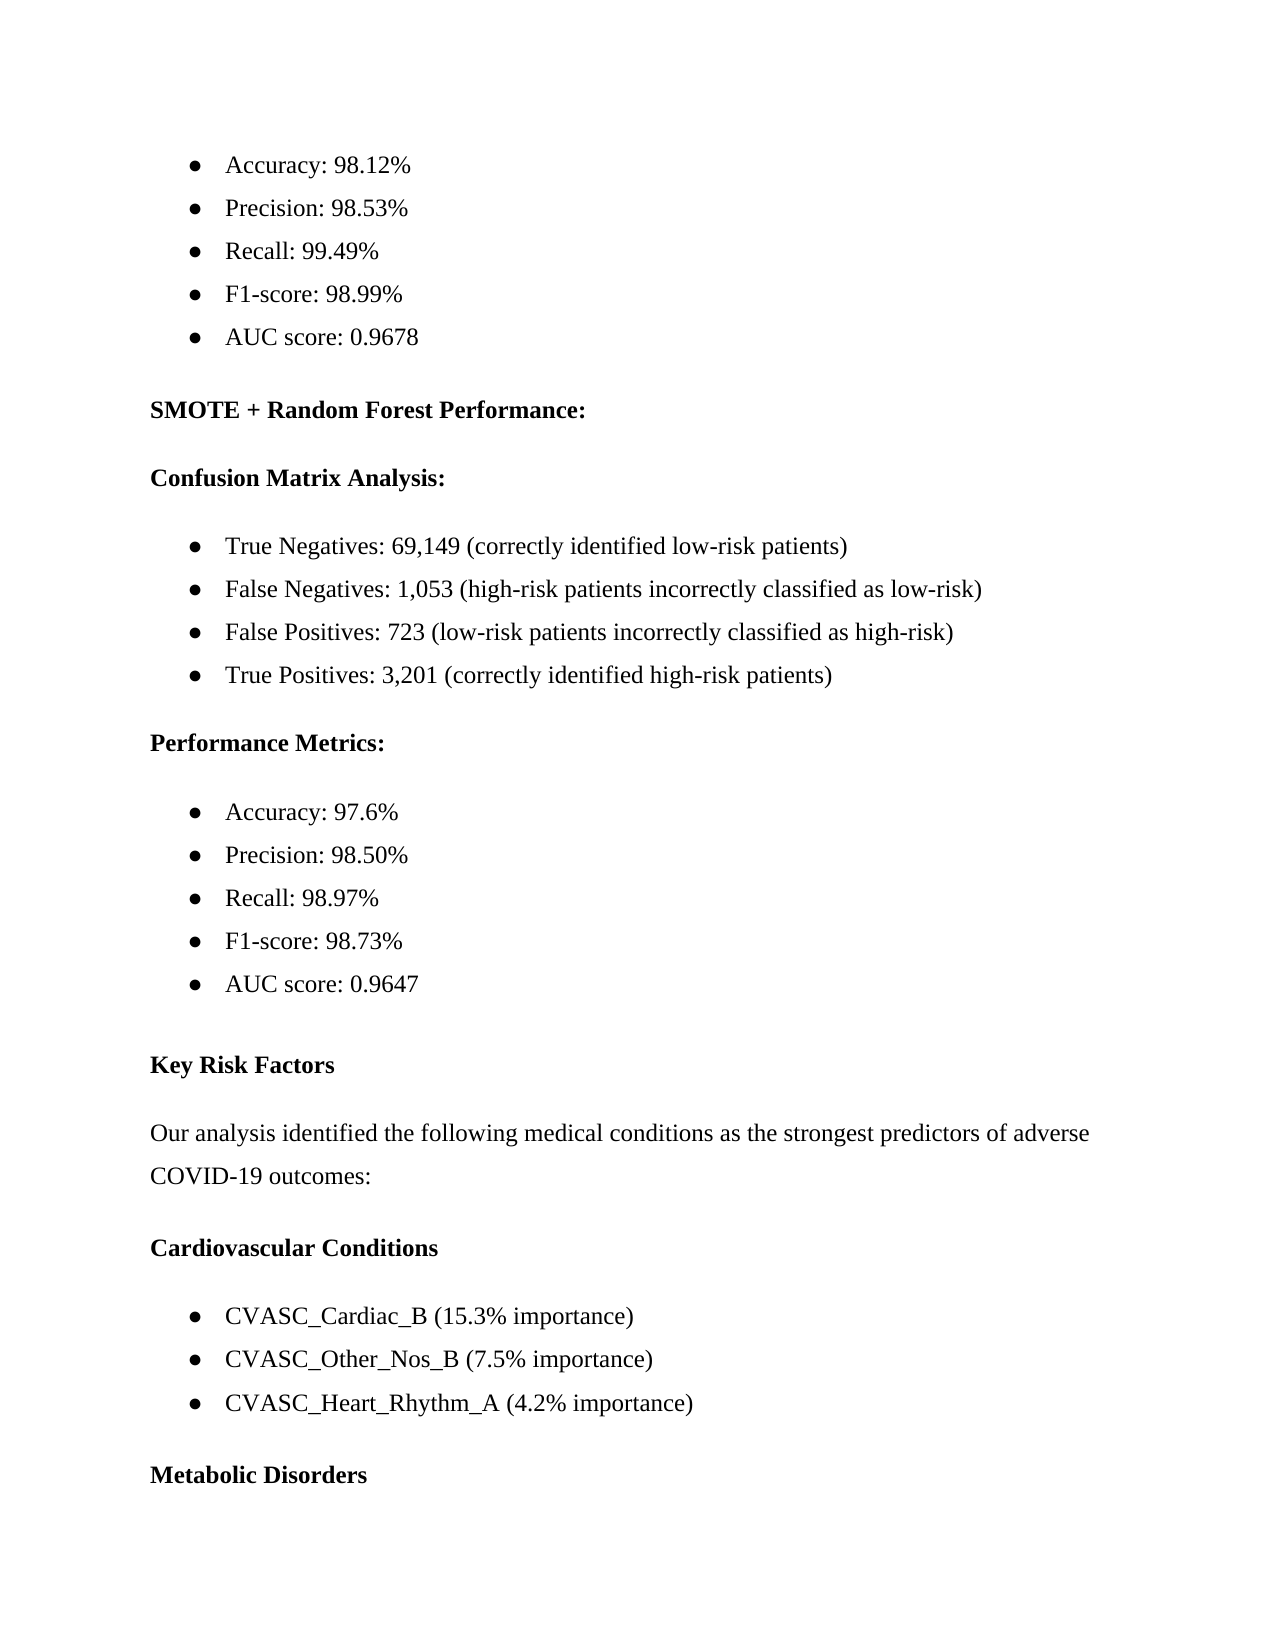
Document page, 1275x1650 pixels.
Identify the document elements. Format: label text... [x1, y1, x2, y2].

list F1-score: 98.73% [187, 926, 1125, 955]
list Precision: 98.50% [187, 840, 1125, 868]
list False Negatives: 1,053 (high-risk patients incorrectly classified as low-risk) [187, 574, 1125, 603]
subtitle Key Risk Factors [150, 1050, 1125, 1078]
list Recall: 98.97% [187, 883, 1125, 912]
list Accuracy: 97.6% [187, 797, 1125, 825]
list CVASC_Heart_Rhythm_A (4.2% importance) [187, 1388, 1125, 1416]
subtitle Metabolic Disorders [150, 1460, 1125, 1489]
list Recall: 99.49% [187, 236, 1125, 265]
list True Positives: 3,201 (correctly identified high-risk patients) [187, 660, 1125, 689]
subtitle SMOTE + Random Forest Performance: [150, 395, 1125, 423]
list False Positives: 723 (low-risk patients incorrectly classified as high-risk) [187, 617, 1125, 646]
text Our analysis identified the following medical conditions as the strongest predictors of adverse COVID-19 outcomes: [150, 1118, 1125, 1190]
subtitle Cardiovascular Conditions [150, 1233, 1125, 1262]
list AUC score: 0.9647 [187, 969, 1125, 998]
list True Negatives: 69,149 (correctly identified low-risk patients) [187, 531, 1125, 560]
list AUC score: 0.9678 [187, 322, 1125, 351]
text Confusion Matrix Analysis: [150, 463, 1125, 492]
text Performance Metrics: [150, 728, 1125, 757]
list Precision: 98.53% [187, 193, 1125, 222]
list CVASC_Other_Nos_B (7.5% importance) [187, 1344, 1125, 1373]
list CVASC_Cardiac_B (15.3% importance) [187, 1301, 1125, 1330]
list F1-score: 98.99% [187, 279, 1125, 308]
list Accuracy: 98.12% [187, 150, 1125, 179]
